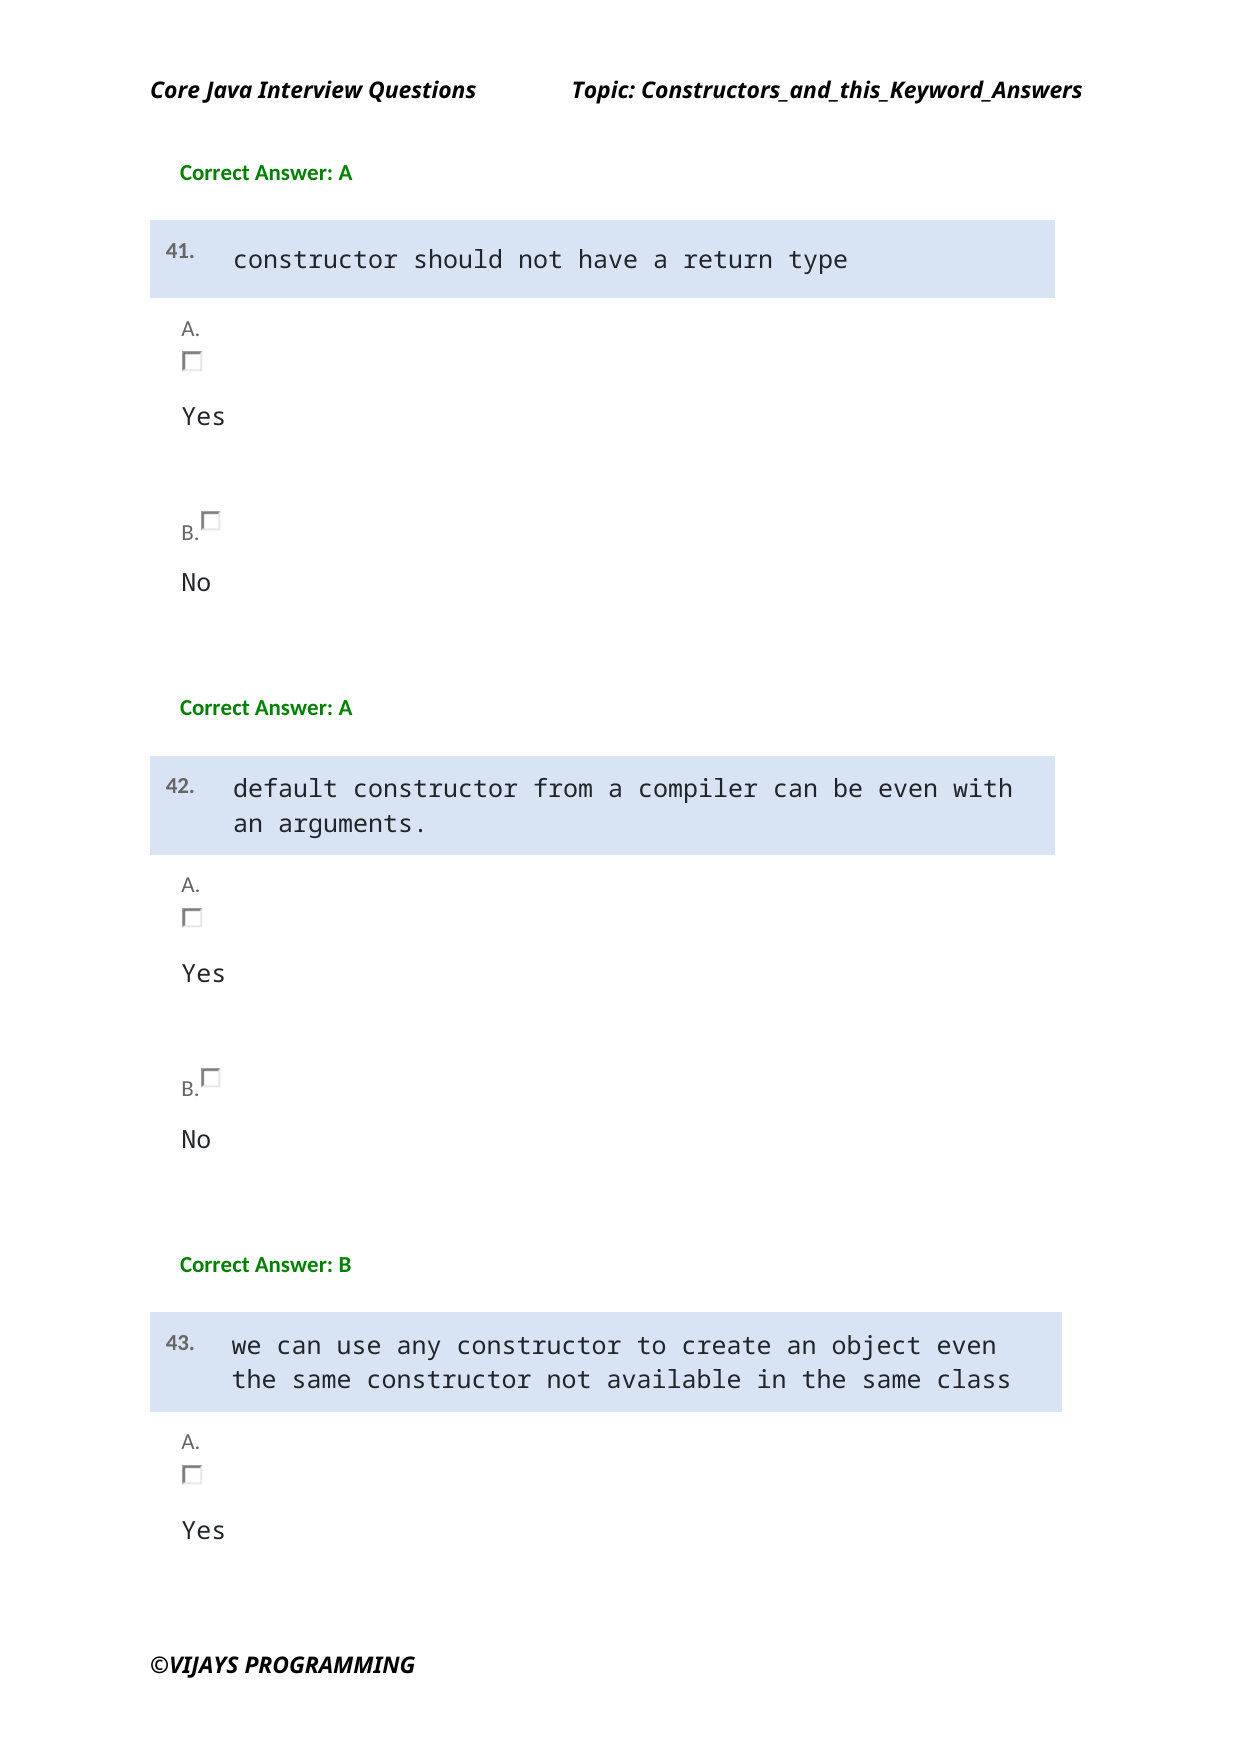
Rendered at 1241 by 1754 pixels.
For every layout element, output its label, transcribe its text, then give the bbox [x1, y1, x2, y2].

table_cell Correct Answer: A [150, 150, 1090, 220]
table_cell 42. [150, 756, 217, 855]
table_cell [150, 1412, 1090, 1586]
table_cell Correct Answer: A [150, 685, 1090, 756]
table_cell default constructor from a compiler can be even with an arguments. [217, 756, 1055, 855]
table_cell [150, 298, 1090, 685]
table_header 43. [150, 1312, 216, 1412]
table_header constructor should not have a return type [217, 220, 1055, 298]
table_header 41. [150, 220, 217, 298]
table_header we can use any constructor to create an object even the same constructor not available in the same class [216, 1312, 1062, 1412]
table_cell [150, 855, 1090, 1242]
table_cell Correct Answer: B [150, 1242, 1090, 1312]
